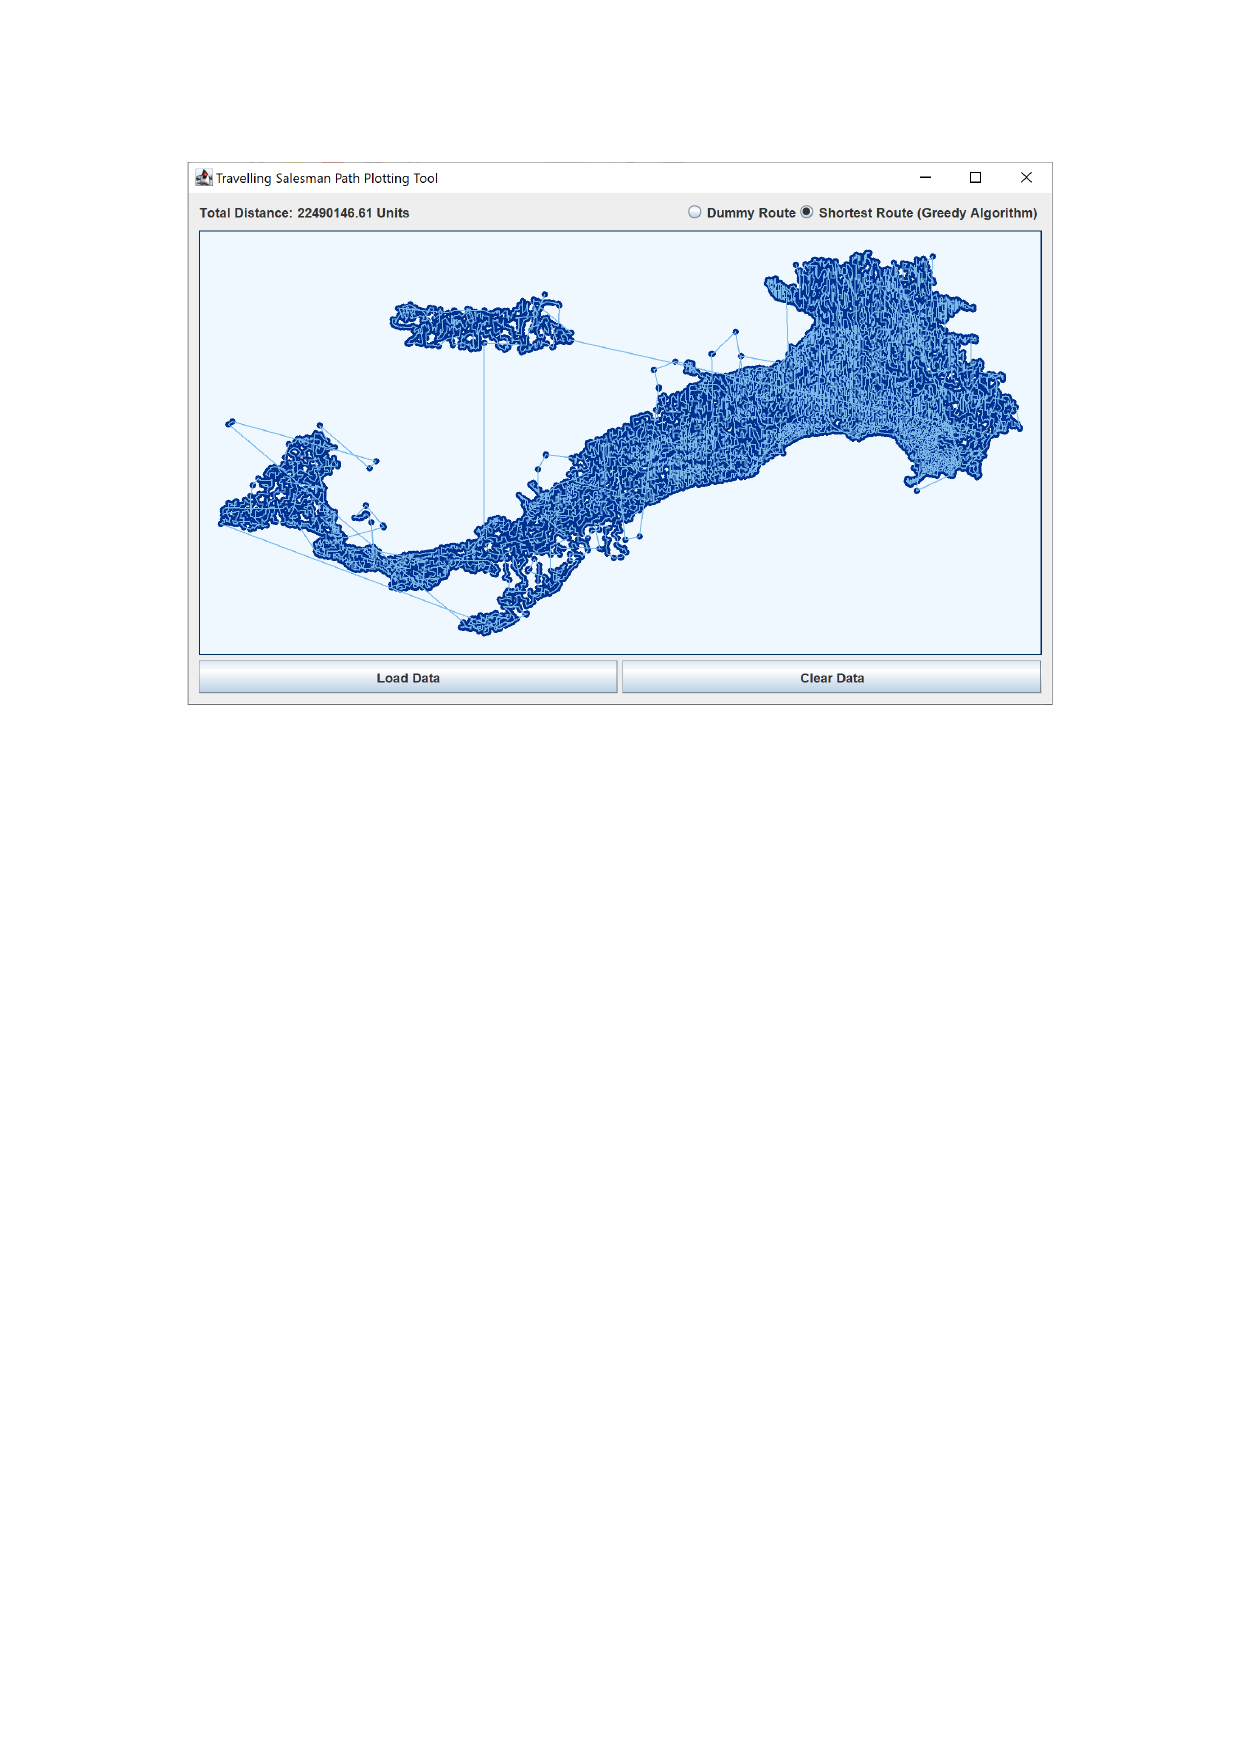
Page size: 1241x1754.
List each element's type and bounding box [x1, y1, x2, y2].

picture [187, 162, 1053, 705]
